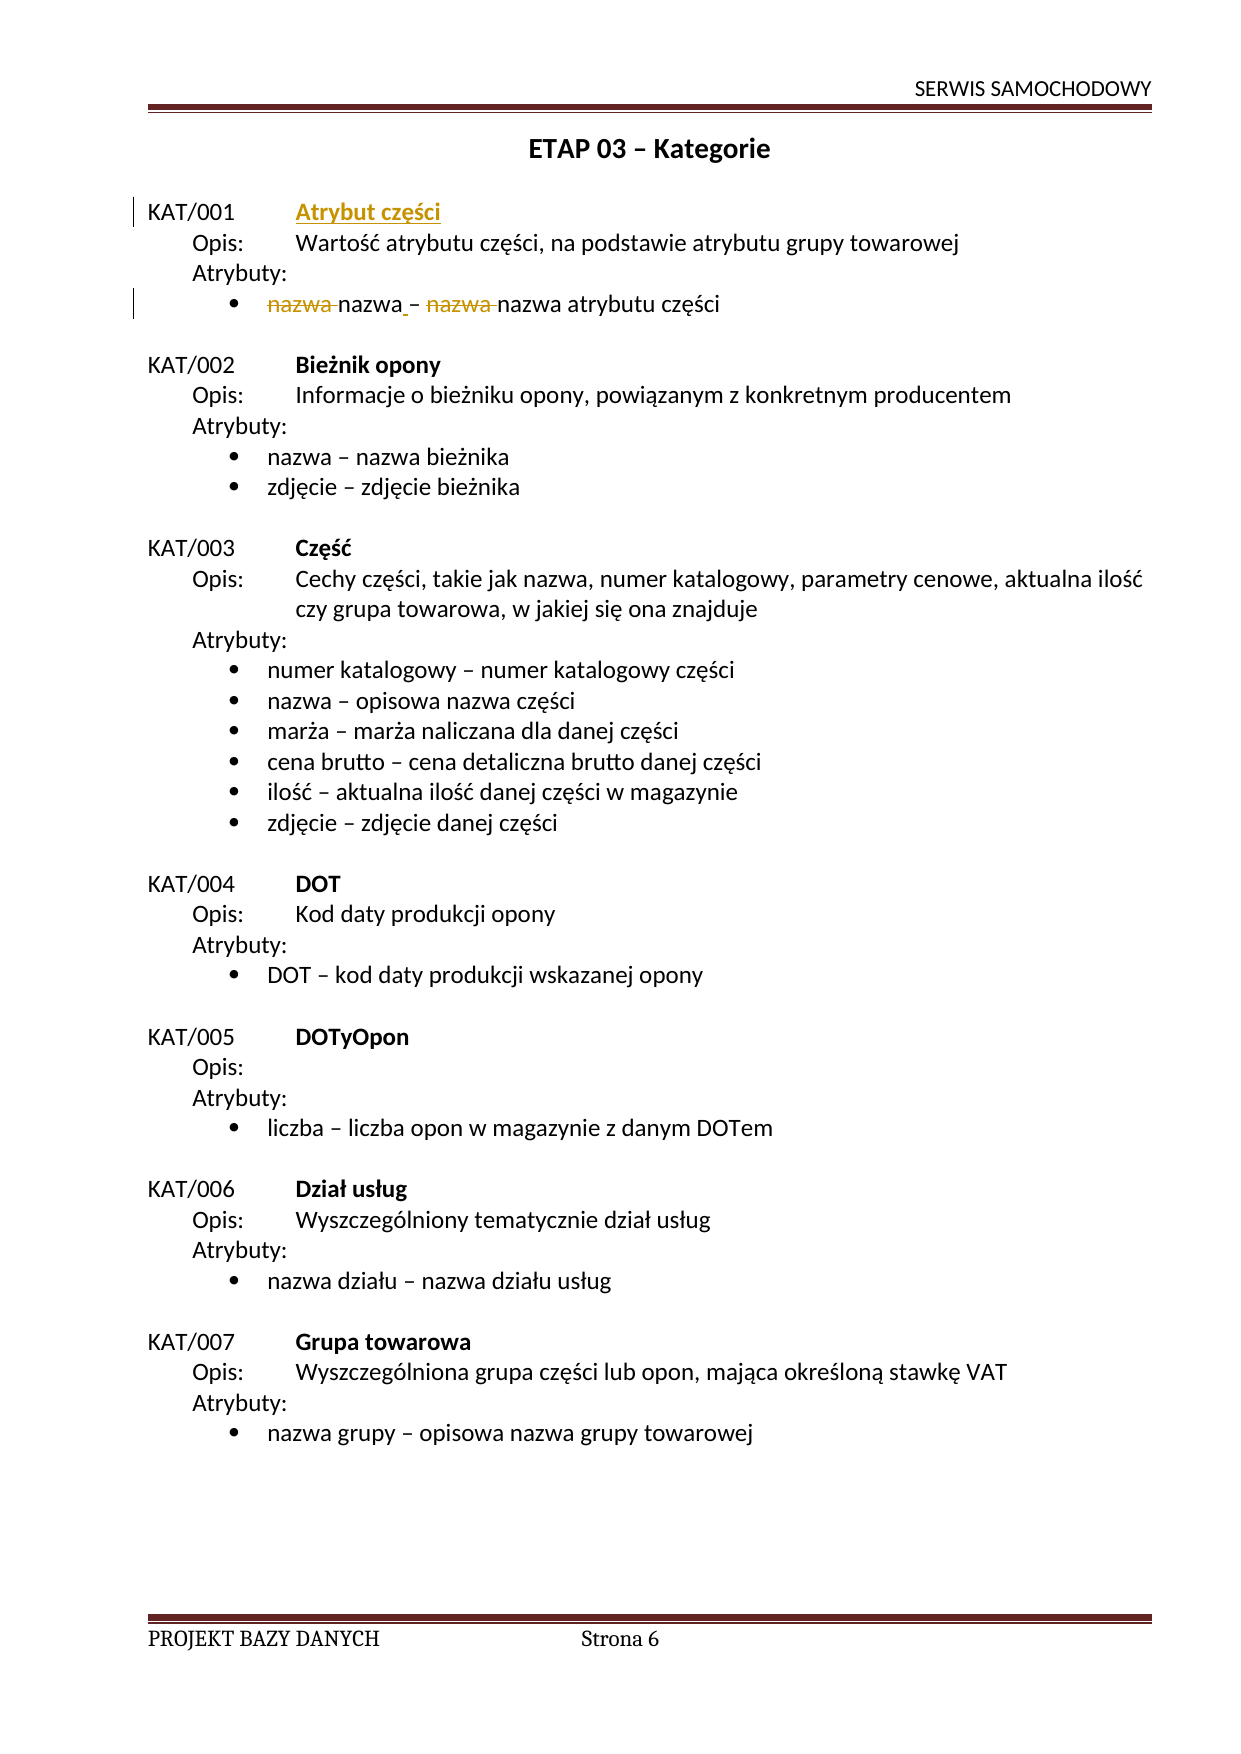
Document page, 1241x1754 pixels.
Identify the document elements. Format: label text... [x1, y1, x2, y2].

text Atrybuty: [192, 1387, 1152, 1417]
text Opis: Informacje o bieżniku opony, powiązanym z konkretnym producentem [192, 380, 1152, 410]
list zdjęcie – zdjęcie bieżnika [229, 471, 1152, 502]
list DOT [148, 868, 1152, 898]
list numer katalogowy – numer katalogowy części [229, 654, 1152, 685]
list Bieżnik opony [148, 349, 1152, 380]
list ilość – aktualna ilość danej części w magazynie [229, 776, 1152, 807]
text Atrybuty: [192, 1234, 1152, 1265]
text Opis: Wartość atrybutu części, na podstawie atrybutu grupy towarowej [192, 227, 1152, 258]
text Opis: Wyszczególniona grupa części lub opon, mająca określoną stawkę VAT [192, 1356, 1152, 1387]
text Opis: [192, 1051, 1152, 1082]
text Atrybuty: [192, 258, 1152, 288]
list nazwa – nazwa bieżnika [229, 441, 1152, 471]
list nazwa grupy – opisowa nazwa grupy towarowej [229, 1417, 1152, 1448]
list cena brutto – cena detaliczna brutto danej części [229, 746, 1152, 776]
text Opis: Kod daty produkcji opony [192, 898, 1152, 929]
list marża – marża naliczana dla danej części [229, 715, 1152, 746]
list nazwa działu – nazwa działu usług [229, 1265, 1152, 1295]
text Atrybuty: [192, 929, 1152, 959]
list Część [148, 532, 1152, 563]
list nazwa – opisowa nazwa części [229, 685, 1152, 715]
list zdjęcie – zdjęcie danej części [229, 807, 1152, 837]
list nazwa– nazwa atrybutu części [229, 288, 1152, 319]
subtitle ETAP 03 – Kategorie [148, 131, 1152, 166]
text Atrybuty: [192, 410, 1152, 441]
list DOT – kod daty produkcji wskazanej opony [229, 959, 1152, 990]
text Atrybuty: [192, 624, 1152, 654]
list DOTyOpon [148, 1021, 1152, 1051]
text Opis: Cechy części, takie jak nazwa, numer katalogowy, parametry cenowe, aktualna ilość czy grupa towarowa, w jakiej się ona znajduje [192, 563, 1152, 624]
list liczba – liczba opon w magazynie z danym DOTem [229, 1112, 1152, 1143]
text Opis: Wyszczególniony tematycznie dział usług [192, 1204, 1152, 1234]
text Atrybuty: [192, 1082, 1152, 1112]
list Dział usług [148, 1173, 1152, 1204]
list Grupa towarowa [148, 1326, 1152, 1356]
